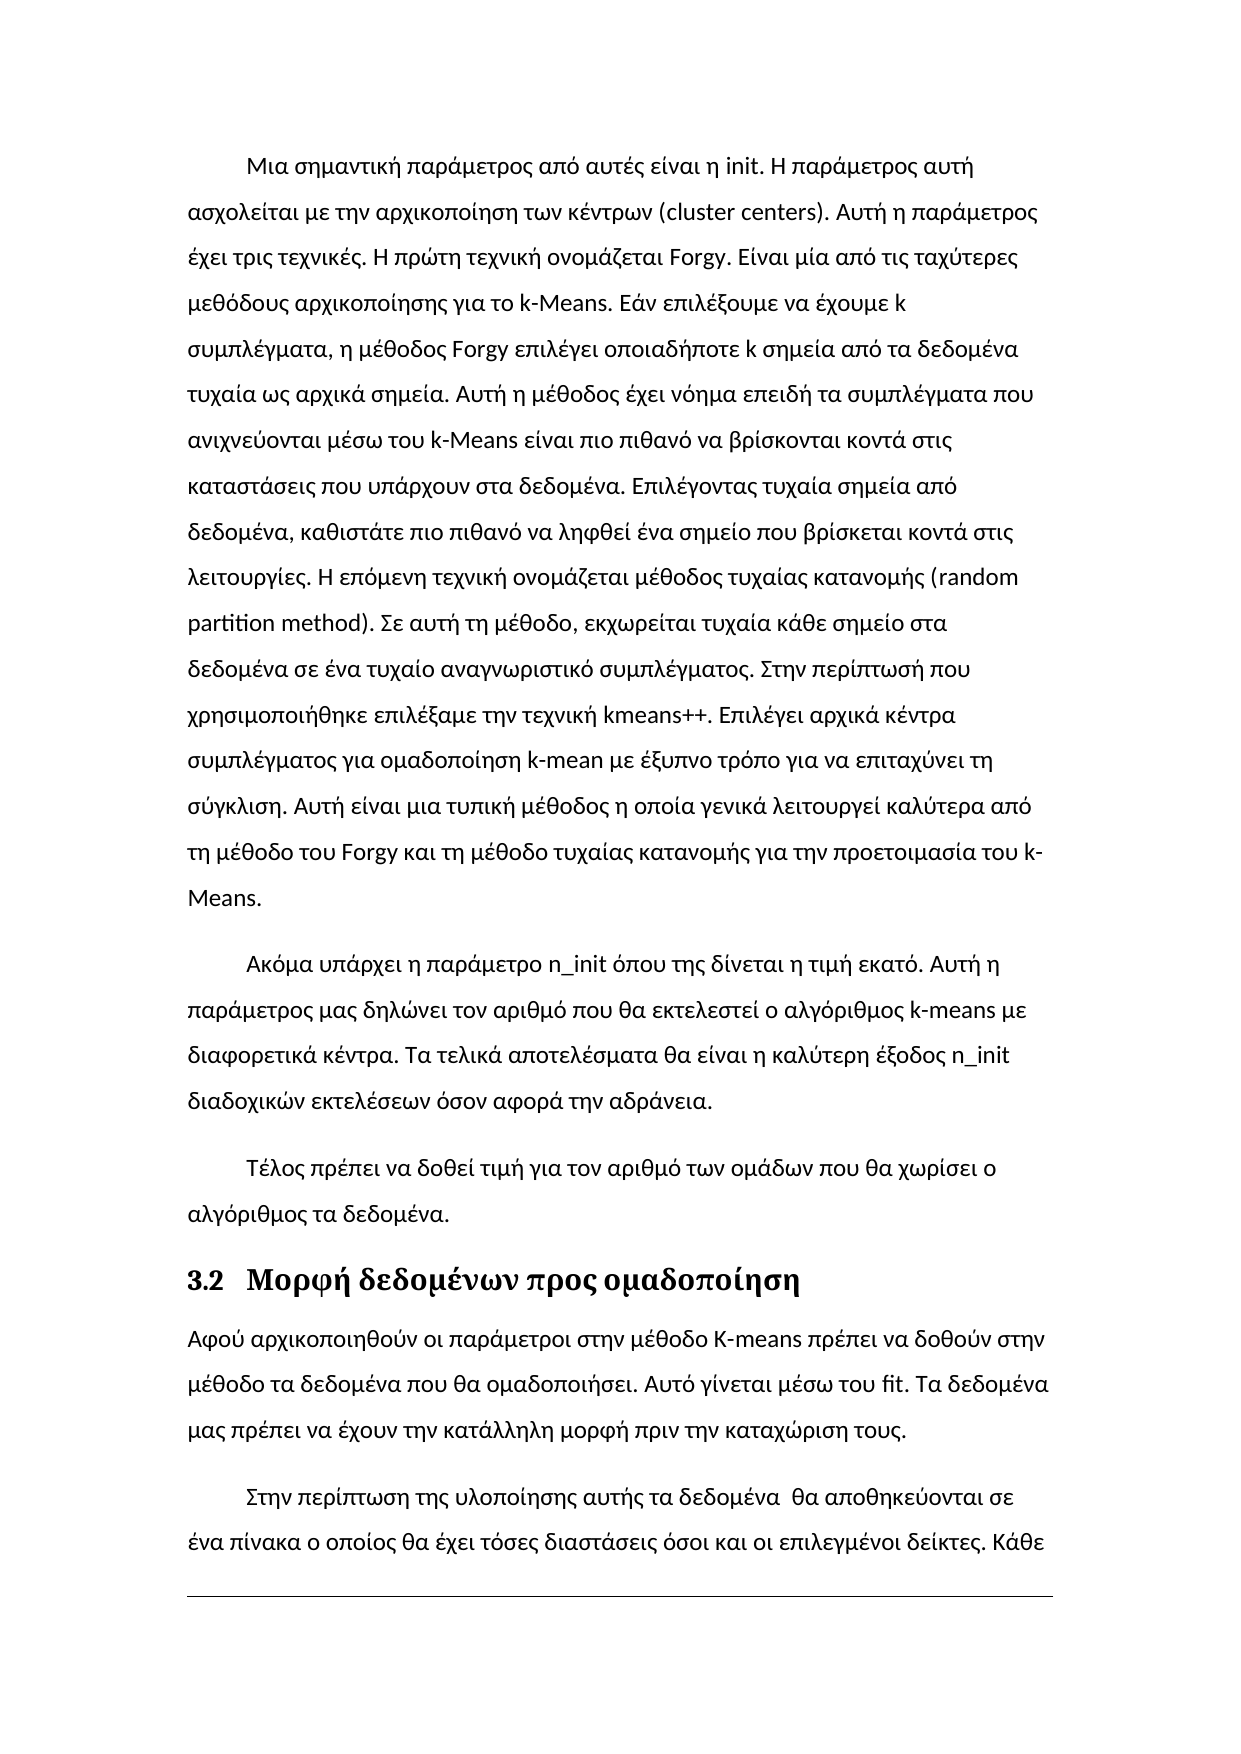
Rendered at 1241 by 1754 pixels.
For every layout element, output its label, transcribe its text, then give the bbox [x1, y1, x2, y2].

subtitle Μορφή δεδομένων προς ομαδοποίηση [187, 1264, 1053, 1298]
text Αφού αρχικοποιηθούν οι παράμετροι στην μέθοδο Κ-means πρέπει να δοθούν στην μέθοδο τα δεδομένα που θα ομαδοποιήσει. Αυτό γίνεται μέσω του fit. Τα δεδομένα μας πρέπει να έχουν την κατάλληλη μορφή πριν την καταχώριση τους. [187, 1323, 1053, 1445]
text Ακόμα υπάρχει η παράμετρο n_init όπου της δίνεται η τιμή εκατό. Αυτή η παράμετρος μας δηλώνει τον αριθμό που θα εκτελεστεί ο αλγόριθμος k-means με διαφορετικά κέντρα. Τα τελικά αποτελέσματα θα είναι η καλύτερη έξοδος n_init διαδοχικών εκτελέσεων όσον αφορά την αδράνεια. [187, 948, 1053, 1116]
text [187, 1481, 1053, 1557]
text Τέλος πρέπει να δοθεί τιμή για τον αριθμό των ομάδων που θα χωρίσει ο αλγόριθμος τα δεδομένα. [187, 1152, 1053, 1228]
text Μια σημαντική παράμετρος από αυτές είναι η init. Η παράμετρος αυτή ασχολείται με την αρχικοποίηση των κέντρων (cluster centers). Αυτή η παράμετρος έχει τρις τεχνικές. Η πρώτη τεχνική ονομάζεται Forgy. Είναι μία από τις ταχύτερες μεθόδους αρχικοποίησης για το k-Means. Εάν επιλέξουμε να έχουμε k συμπλέγματα, η μέθοδος Forgy επιλέγει οποιαδήποτε k σημεία από τα δεδομένα τυχαία ως αρχικά σημεία. Αυτή η μέθοδος έχει νόημα επειδή τα συμπλέγματα που ανιχνεύονται μέσω του k-Means είναι πιο πιθανό να βρίσκονται κοντά στις καταστάσεις που υπάρχουν στα δεδομένα. Επιλέγοντας τυχαία σημεία από δεδομένα, καθιστάτε πιο πιθανό να ληφθεί ένα σημείο που βρίσκεται κοντά στις λειτουργίες. Η επόμενη τεχνική ονομάζεται μέθοδος τυχαίας κατανομής (random partition method). Σε αυτή τη μέθοδο, εκχωρείται τυχαία κάθε σημείο στα δεδομένα σε ένα τυχαίο αναγνωριστικό συμπλέγματος. Στην περίπτωσή που χρησιμοποιήθηκε επιλέξαμε την τεχνική kmeans++. Επιλέγει αρχικά κέντρα συμπλέγματος για ομαδοποίηση k-mean με έξυπνο τρόπο για να επιταχύνει τη σύγκλιση. Αυτή είναι μια τυπική μέθοδος η οποία γενικά λειτουργεί καλύτερα από τη μέθοδο του Forgy και τη μέθοδο τυχαίας κατανομής για την προετοιμασία του k-Means. [187, 150, 1053, 912]
